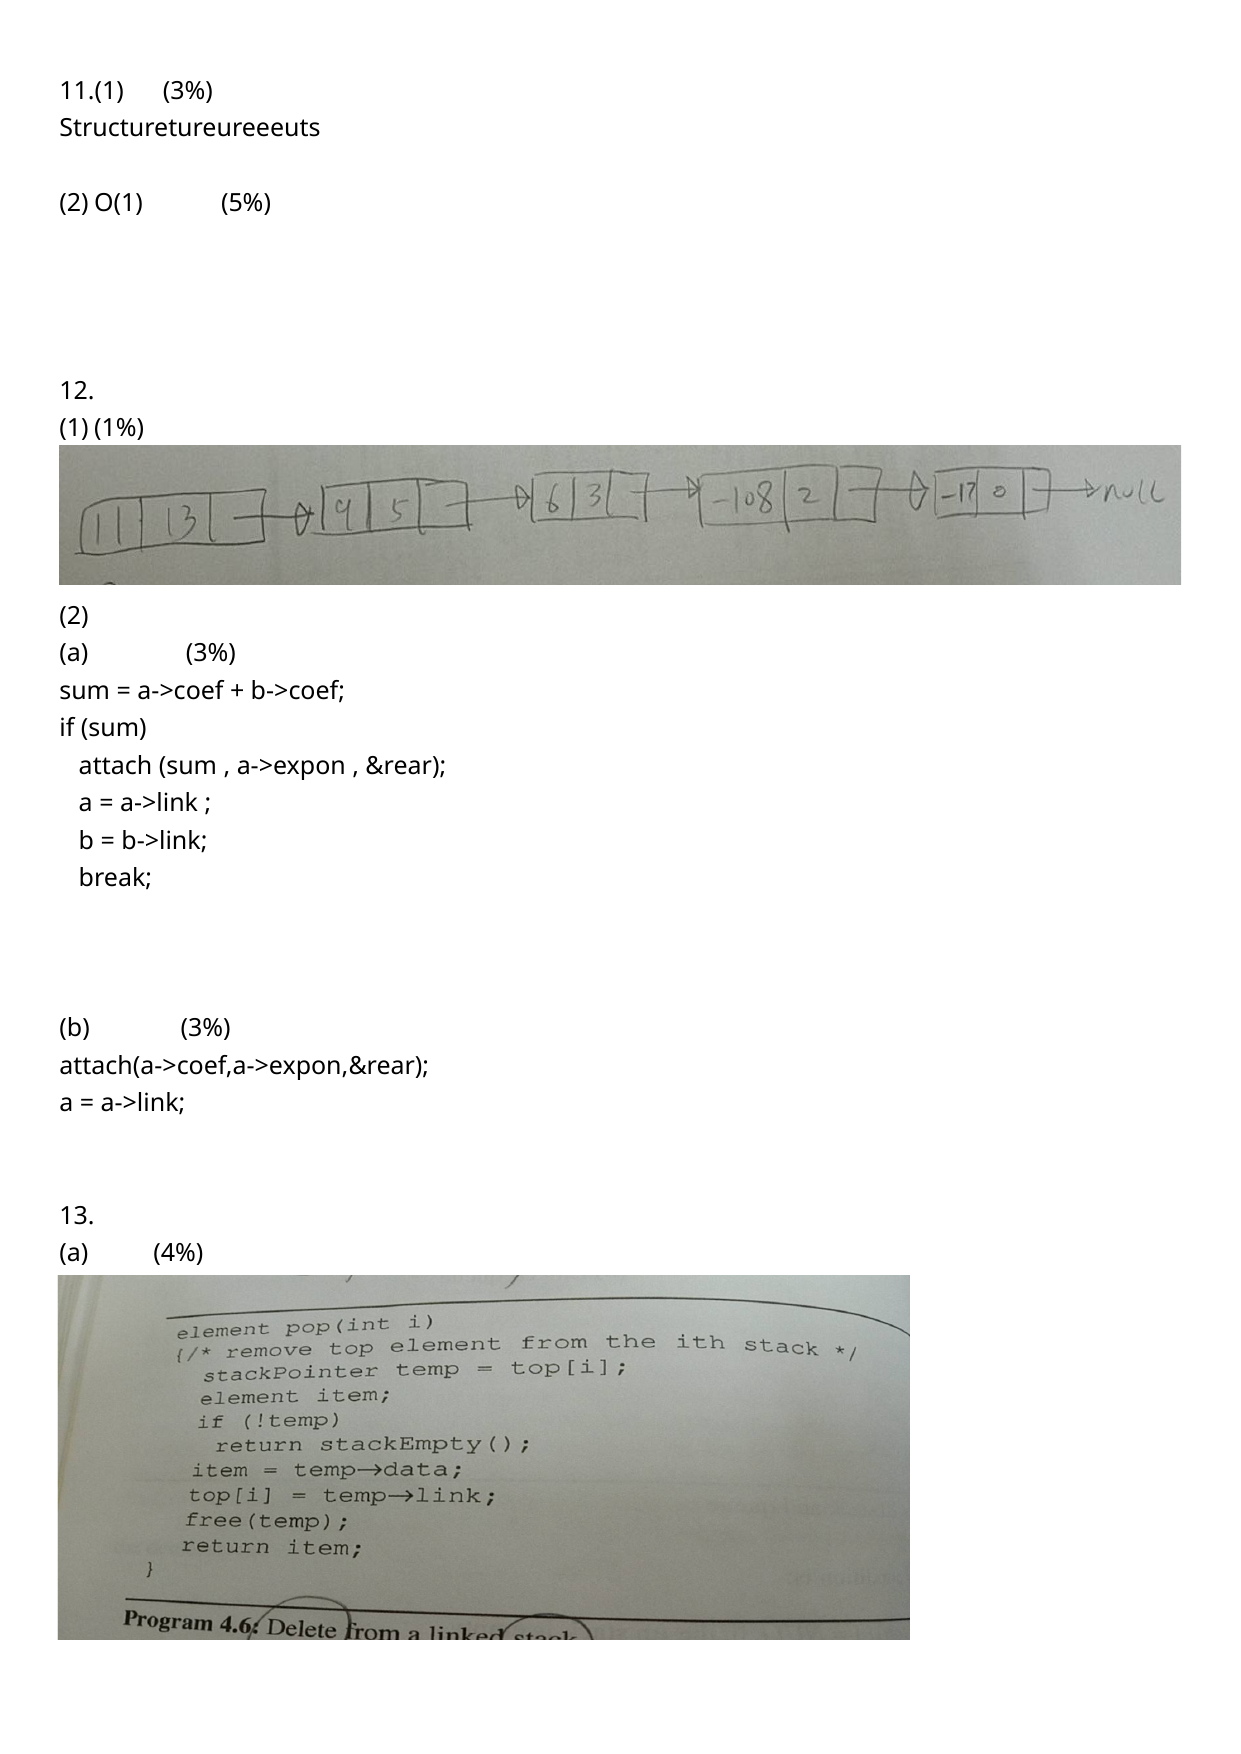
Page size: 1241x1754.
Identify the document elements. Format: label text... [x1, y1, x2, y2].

text 12. [59, 371, 1181, 408]
picture [59, 445, 1182, 585]
text a = a->link ; [59, 783, 1181, 821]
text (2) O(1) (5%) [59, 183, 1181, 221]
text 11.(1) (3%) [59, 71, 1181, 108]
text break; [59, 858, 1181, 896]
text attach (sum , a->expon , &rear); [59, 746, 1181, 783]
text (1) (1%) [59, 408, 1181, 445]
text attach(a->coef,a->expon,&rear); [59, 1046, 1181, 1083]
text b = b->link; [59, 821, 1181, 858]
text (a) (3%) [59, 633, 1181, 671]
text 13. [59, 1196, 1181, 1233]
picture [59, 1275, 909, 1640]
text Structuretureureeeuts [59, 108, 1181, 146]
text sum = a->coef + b->coef; [59, 671, 1181, 708]
text a = a->link; [59, 1083, 1181, 1121]
text (b) (3%) [59, 1008, 1181, 1046]
text (2) [59, 596, 1181, 633]
text if (sum) [59, 708, 1181, 746]
text (a) (4%) [59, 1233, 1181, 1271]
